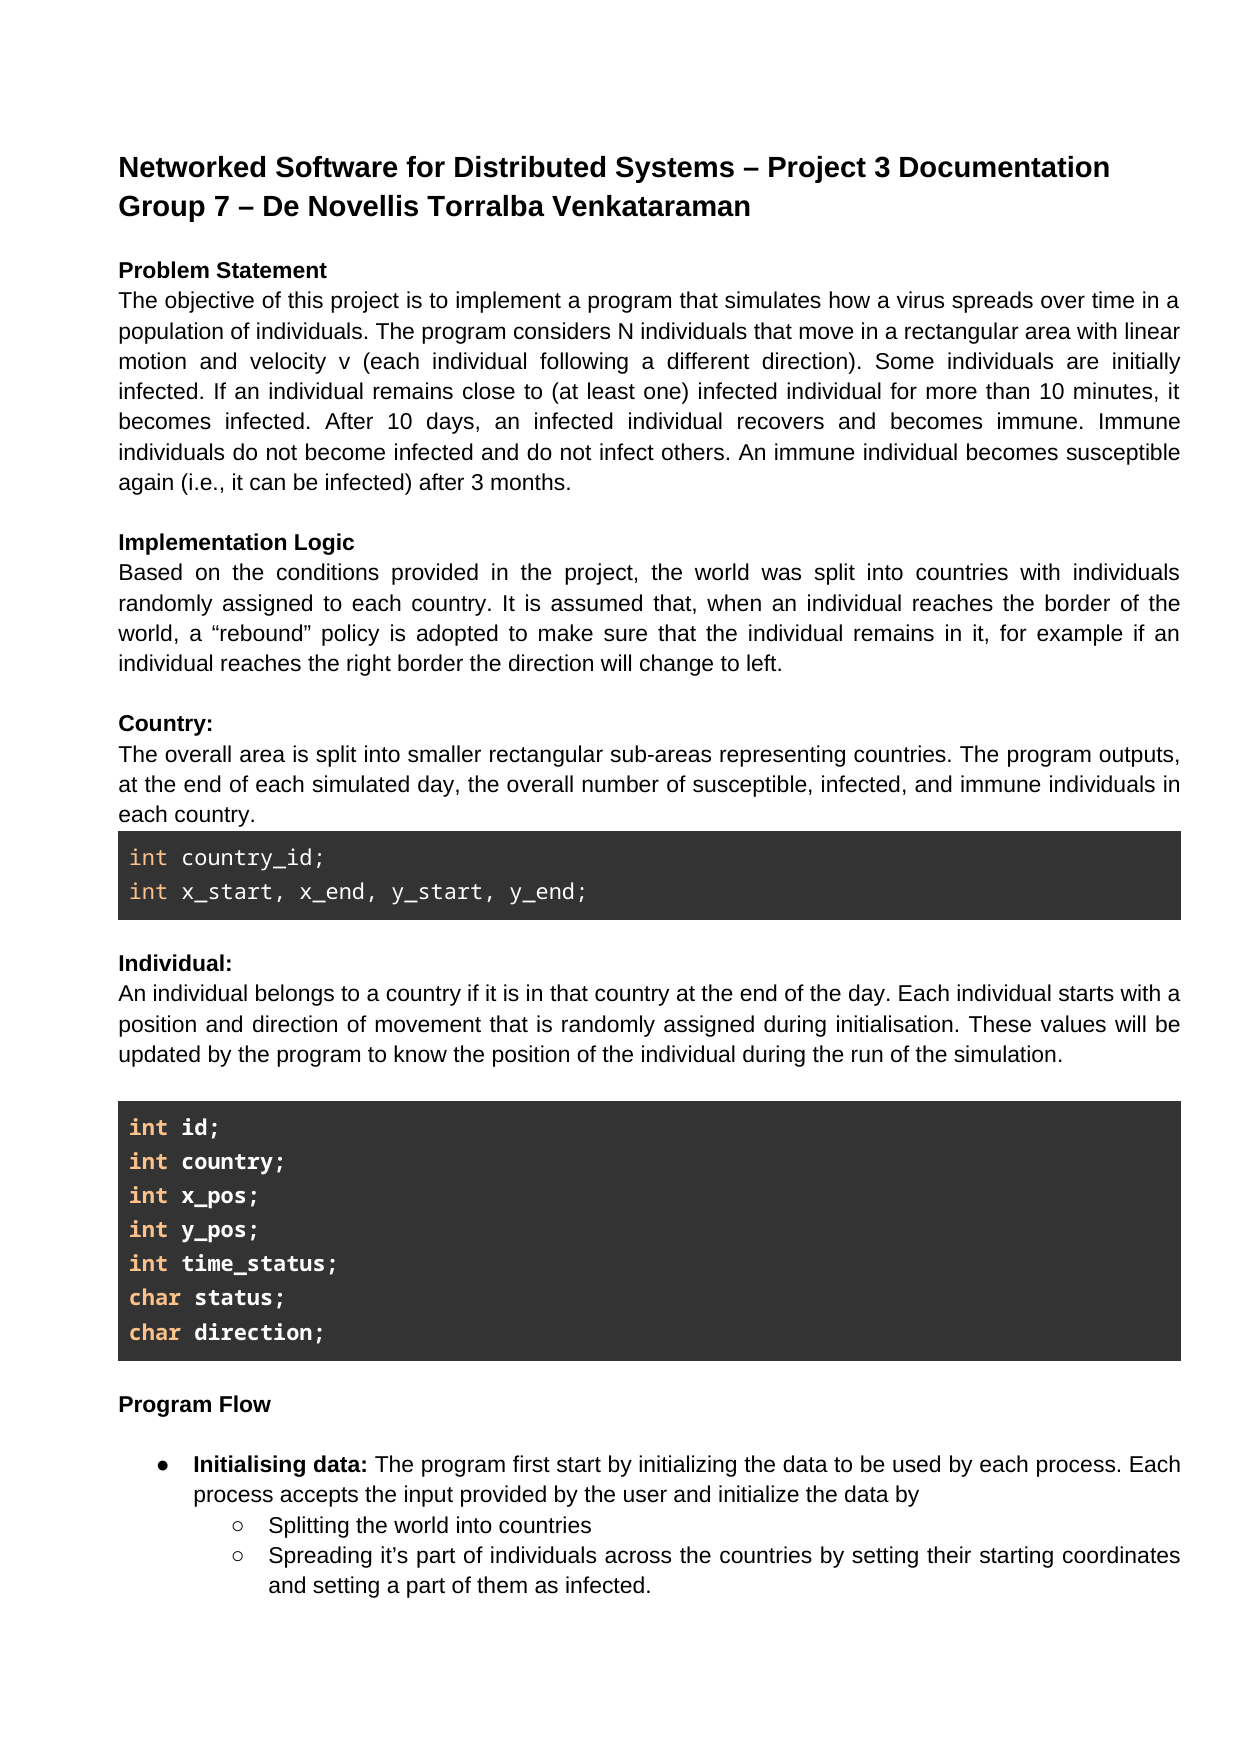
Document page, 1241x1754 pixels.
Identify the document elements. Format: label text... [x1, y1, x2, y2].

list Initialising data: The program first start by initializing the data to be used by each process. Each process accepts the input provided by the user and initialize the data by [156, 1451, 1181, 1508]
table_header int country_id; int x_start, x_end, y_start, y_end; [118, 831, 1181, 920]
text The objective of this project is to implement a program that simulates how a virus spreads over time in a population of individuals. The program considers N individuals that move in a rectangular area with linear motion and velocity v (each individual following a different direction). Some individuals are initially infected. If an individual remains close to (at least one) infected individual for more than 10 minutes, it becomes infected. After 10 days, an infected individual recovers and becomes immune. Immune individuals do not become infected and do not infect others. An immune individual becomes susceptible again (i.e., it can be infected) after 3 months. [118, 287, 1181, 495]
list Spreading it’s part of individuals across the countries by setting their starting coordinates and setting a part of them as infected. [231, 1542, 1181, 1598]
text Group 7 – De Novellis Torralba Venkataraman [118, 188, 1181, 222]
table_header int id; int country; int x_pos; int y_pos; int time_status; char status; char direction; [118, 1101, 1181, 1361]
text Networked Software for Distributed Systems – Project 3 Documentation [118, 150, 1181, 183]
list Splitting the world into countries [231, 1512, 1181, 1538]
text The overall area is split into smaller rectangular sub-areas representing countries. The program outputs, at the end of each simulated day, the overall number of susceptible, infected, and immune individuals in each country. [118, 741, 1181, 827]
text Implementation Logic [118, 529, 1181, 556]
text An individual belongs to a country if it is in that country at the end of the day. Each individual starts with a position and direction of movement that is randomly assigned during initialisation. These values will be updated by the program to know the position of the individual during the run of the simulation. [118, 980, 1181, 1067]
text Program Flow [118, 1391, 1181, 1417]
text Problem Statement [118, 257, 1181, 284]
text Country: [118, 710, 1181, 737]
text Based on the conditions provided in the project, the world was split into countries with individuals randomly assigned to each country. It is assumed that, when an individual reaches the border of the world, a “rebound” policy is adopted to make sure that the individual remains in it, for example if an individual reaches the right border the direction will change to left. [118, 559, 1181, 676]
text Individual: [118, 950, 1181, 976]
